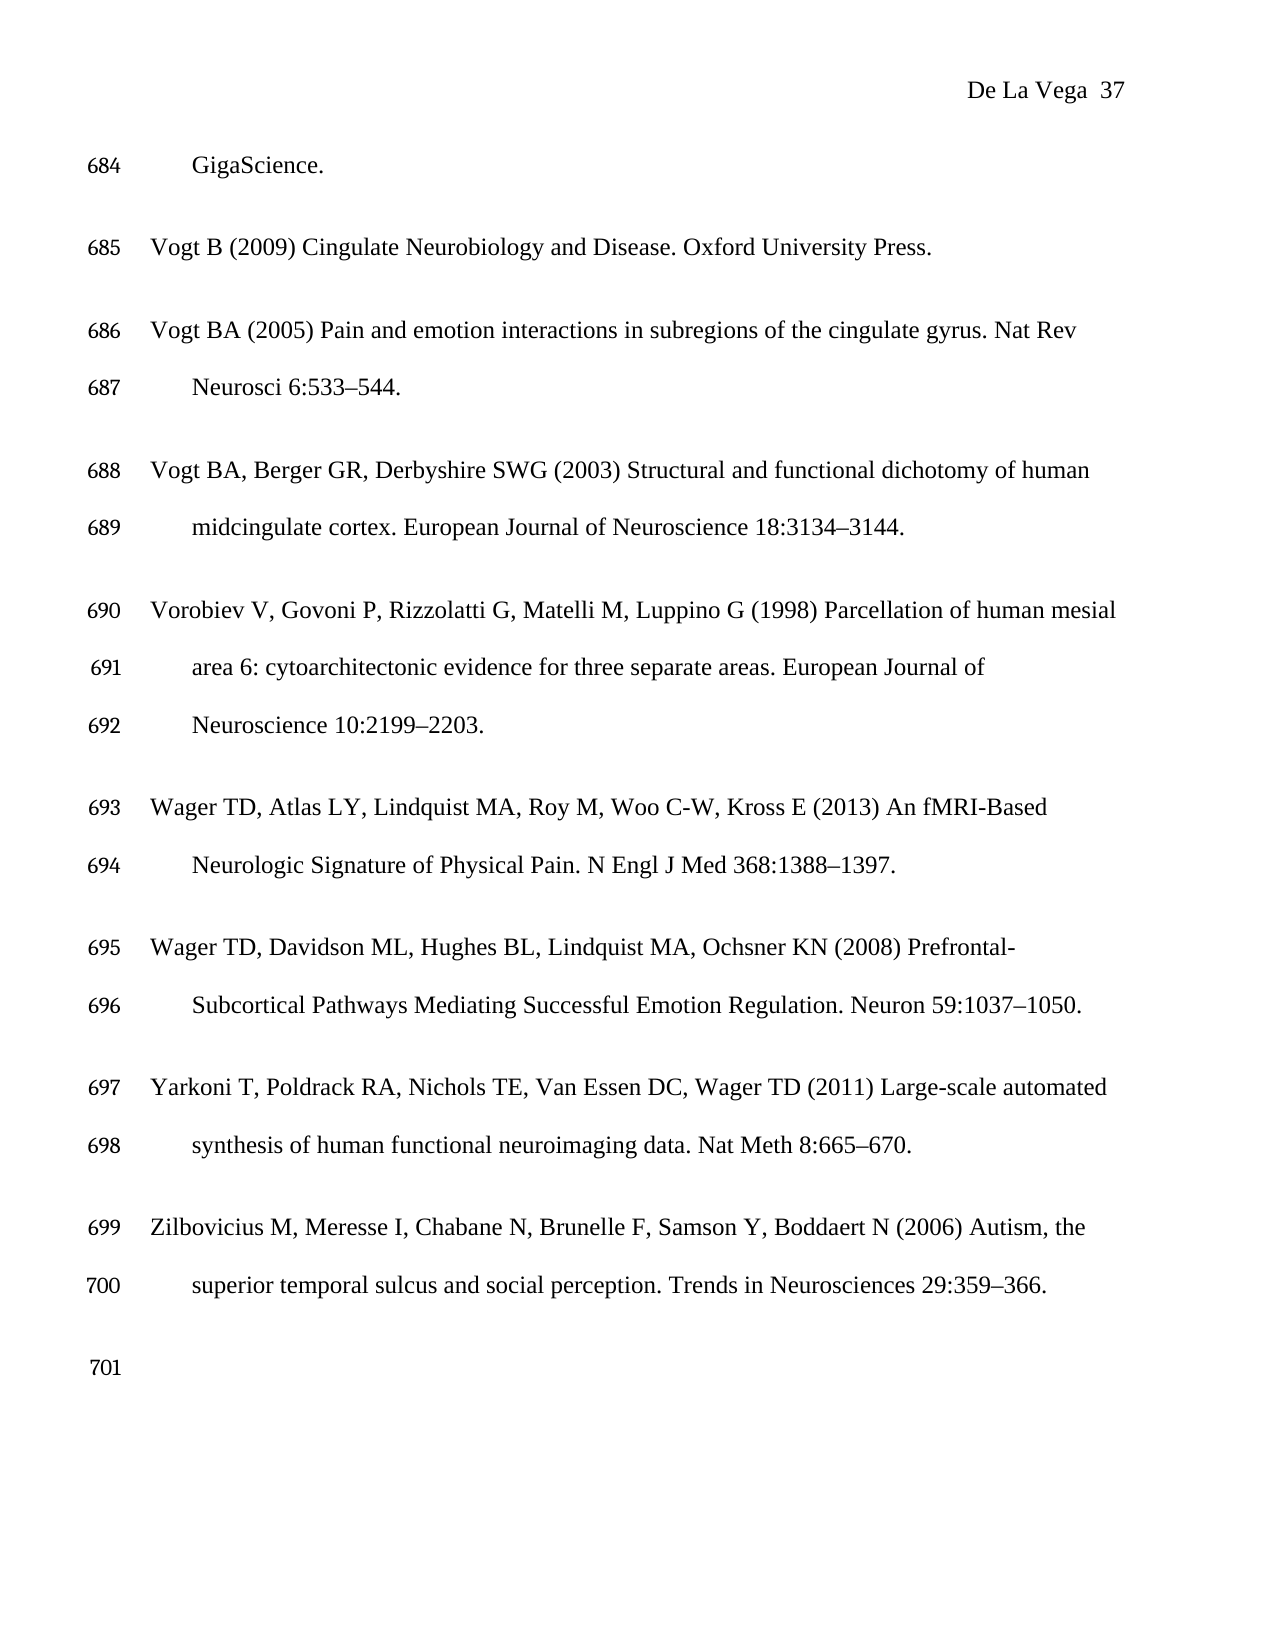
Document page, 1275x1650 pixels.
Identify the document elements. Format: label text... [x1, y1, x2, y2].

text Zilbovicius M, Meresse I, Chabane N, Brunelle F, Samson Y, Boddaert N (2006) Autism, the superior temporal sulcus and social perception. Trends in Neurosciences 29:359–366. [150, 1212, 1125, 1299]
text Yarkoni T, Poldrack RA, Nichols TE, Van Essen DC, Wager TD (2011) Large-scale automated synthesis of human functional neuroimaging data. Nat Meth 8:665–670. [150, 1072, 1125, 1159]
text Vogt BA (2005) Pain and emotion interactions in subregions of the cingulate gyrus. Nat Rev Neurosci 6:533–544. [150, 315, 1125, 401]
text Wager TD, Atlas LY, Lindquist MA, Roy M, Woo C-W, Kross E (2013) An fMRI-Based Neurologic Signature of Physical Pain. N Engl J Med 368:1388–1397. [150, 792, 1125, 879]
text Vogt BA, Berger GR, Derbyshire SWG (2003) Structural and functional dichotomy of human midcingulate cortex. European Journal of Neuroscience 18:3134–3144. [150, 455, 1125, 541]
text Wager TD, Davidson ML, Hughes BL, Lindquist MA, Ochsner KN (2008) Prefrontal-Subcortical Pathways Mediating Successful Emotion Regulation. Neuron 59:1037–1050. [150, 932, 1125, 1019]
text Vogt B (2009) Cingulate Neurobiology and Disease. Oxford University Press. [150, 232, 1125, 261]
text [150, 150, 1125, 179]
text Vorobiev V, Govoni P, Rizzolatti G, Matelli M, Luppino G (1998) Parcellation of human mesial area 6: cytoarchitectonic evidence for three separate areas. European Journal of Neuroscience 10:2199–2203. [150, 595, 1125, 739]
